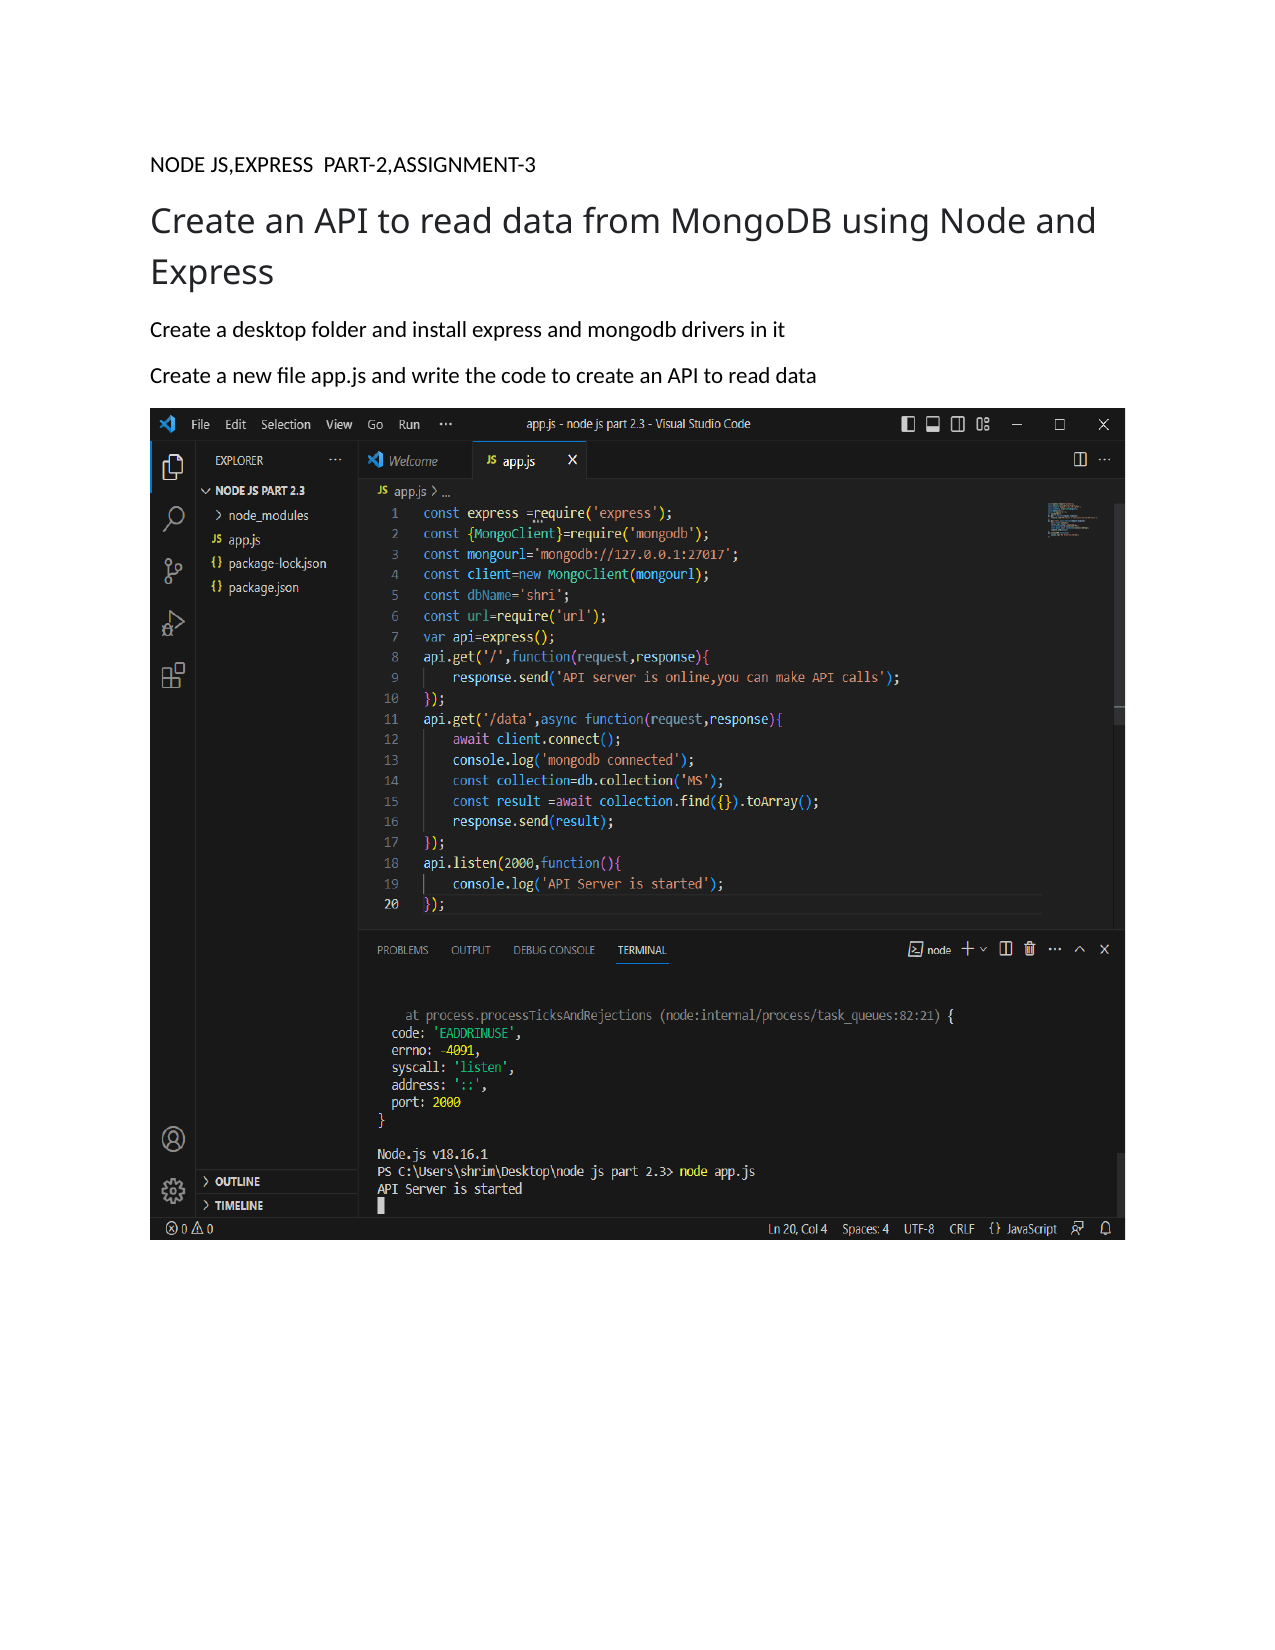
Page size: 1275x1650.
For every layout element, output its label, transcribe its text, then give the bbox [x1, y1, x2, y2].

text Create a desktop folder and install express and mongodb drivers in it [150, 315, 1125, 343]
text Create an API to read data from MongoDB using Node and Express [150, 197, 1125, 294]
text Create a new file app.js and write the code to create an API to read data [150, 362, 1125, 390]
picture [150, 408, 1125, 1240]
text NODE JS,EXPRESS PART-2,ASSIGNMENT-3 [150, 150, 1125, 178]
